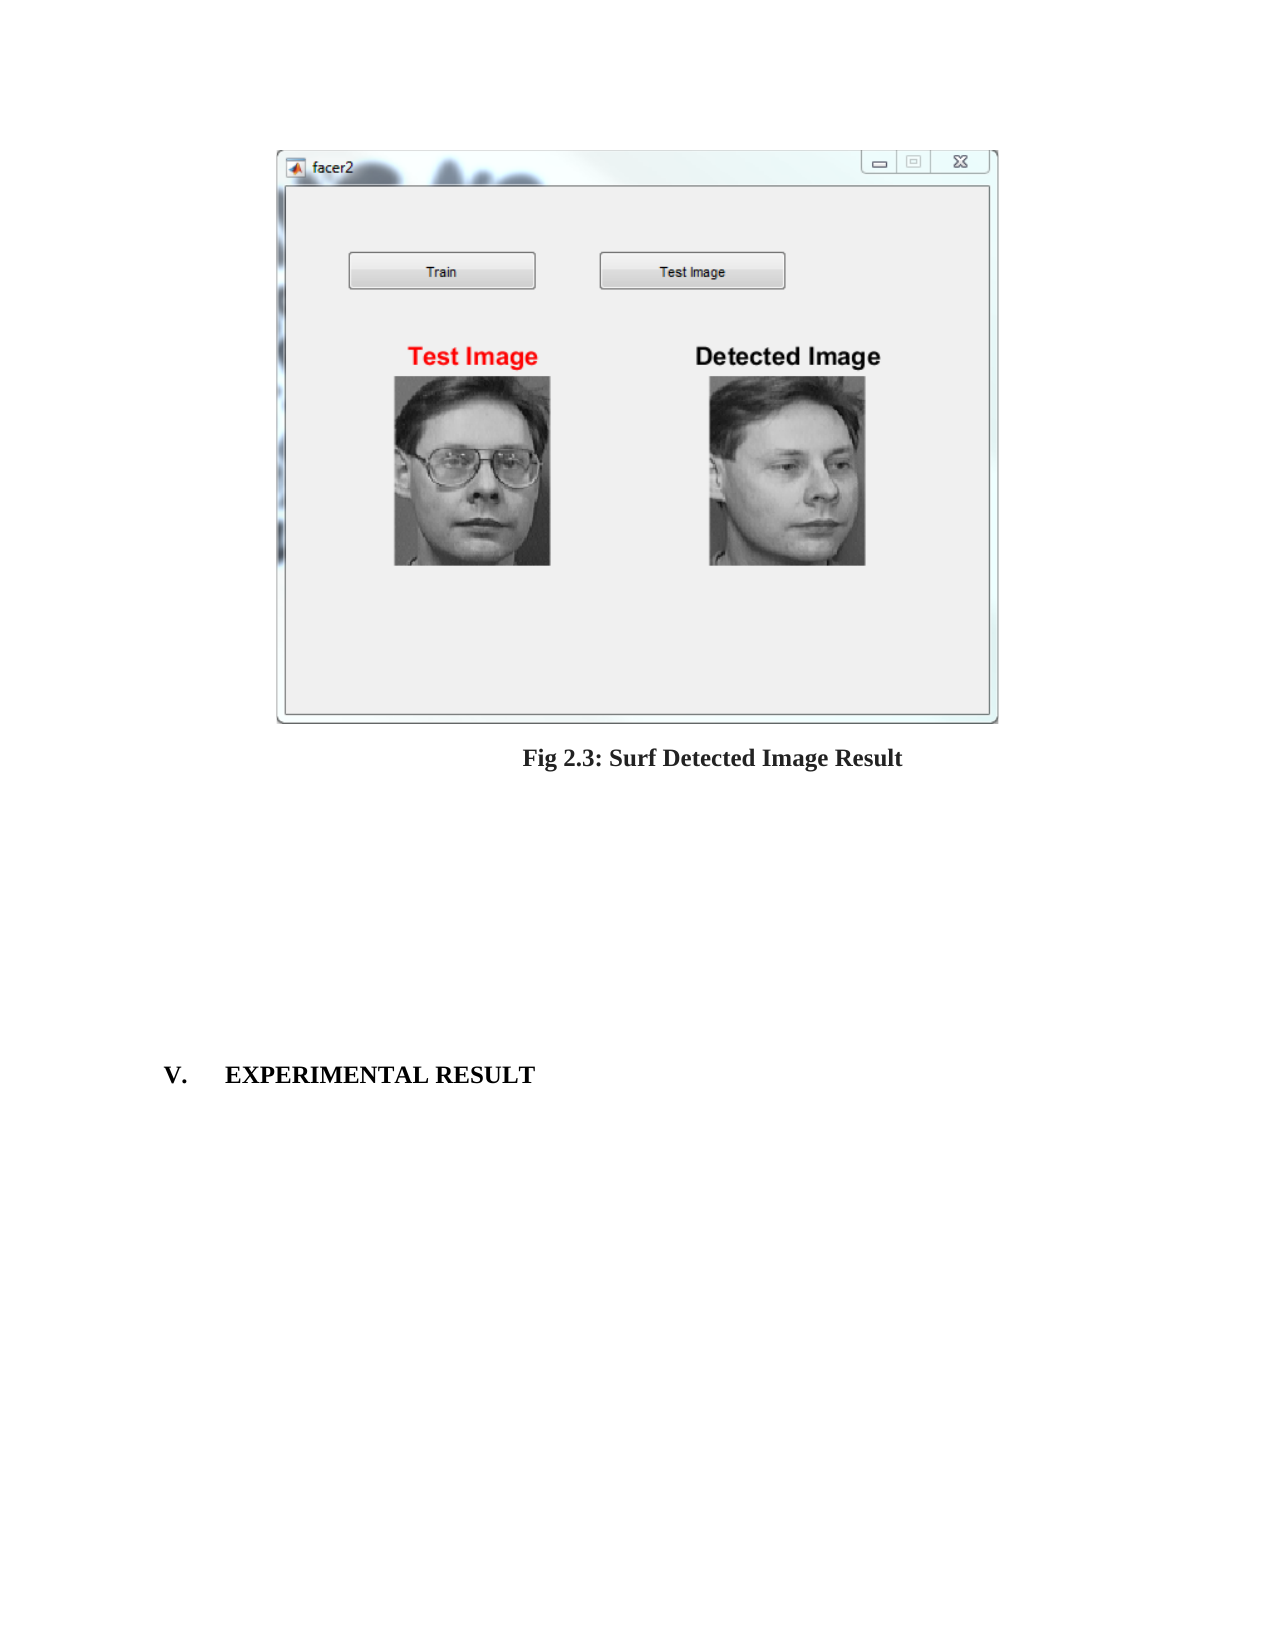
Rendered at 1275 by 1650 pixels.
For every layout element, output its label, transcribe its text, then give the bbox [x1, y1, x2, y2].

picture [276, 150, 999, 724]
text Fig 2.3: Surf Detected Image Result [225, 743, 1125, 772]
list EXPERIMENTAL RESULT [187, 1060, 1125, 1089]
